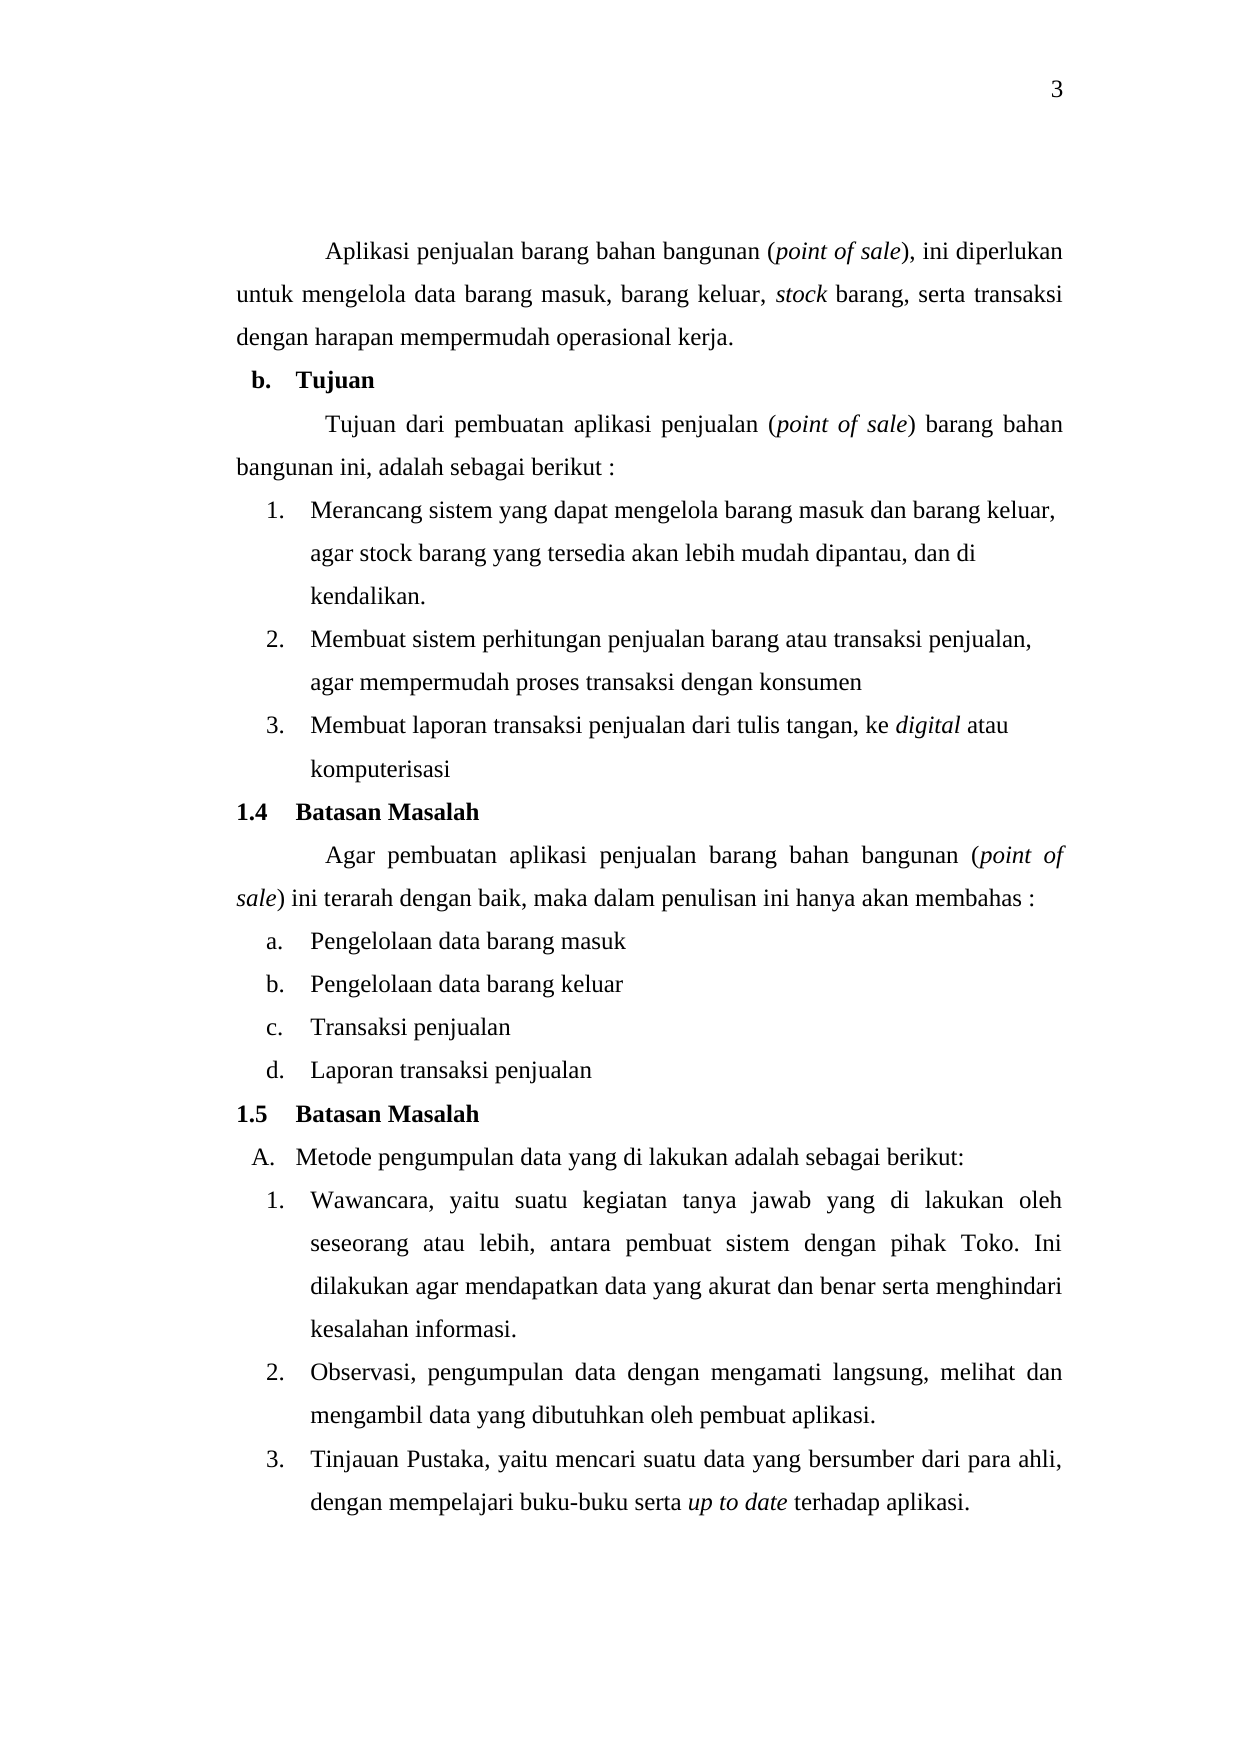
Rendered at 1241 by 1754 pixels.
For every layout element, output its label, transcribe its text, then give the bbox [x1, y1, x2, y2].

text Tujuan dari pembuatan aplikasi penjualan (point of sale) barang bahan bangunan ini, adalah sebagai berikut : [236, 409, 1063, 481]
list Metode pengumpulan data yang di lakukan adalah sebagai berikut: [251, 1142, 1063, 1171]
text Agar pembuatan aplikasi penjualan barang bahan bangunan (point of sale) ini terarah dengan baik, maka dalam penulisan ini hanya akan membahas : [236, 840, 1063, 912]
list Laporan transaksi penjualan [266, 1056, 1063, 1084]
list Observasi, pengumpulan data dengan mengamati langsung, melihat dan mengambil data yang dibutuhkan oleh pembuat aplikasi. [266, 1357, 1063, 1429]
list Transaksi penjualan [266, 1012, 1063, 1041]
list Wawancara, yaitu suatu kegiatan tanya jawab yang di lakukan oleh seseorang atau lebih, antara pembuat sistem dengan pihak Toko. Ini dilakukan agar mendapatkan data yang akurat dan benar serta menghindari kesalahan informasi. [266, 1185, 1063, 1343]
list Merancang sistem yang dapat mengelola barang masuk dan barang keluar, agar stock barang yang tersedia akan lebih mudah dipantau, dan di kendalikan. [266, 495, 1063, 610]
subtitle Batasan Masalah [236, 1099, 1063, 1127]
subtitle Batasan Masalah [236, 797, 1063, 826]
list Tinjauan Pustaka, yaitu mencari suatu data yang bersumber dari para ahli, dengan mempelajari buku-buku serta up to date terhadap aplikasi. [266, 1444, 1063, 1516]
list Membuat laporan transaksi penjualan dari tulis tangan, ke digital atau komputerisasi [266, 711, 1063, 782]
list Pengelolaan data barang keluar [266, 969, 1063, 998]
list Pengelolaan data barang masuk [266, 926, 1063, 955]
list Tujuan [251, 366, 1063, 394]
list Membuat sistem perhitungan penjualan barang atau transaksi penjualan, agar mempermudah proses transaksi dengan konsumen [266, 624, 1063, 696]
